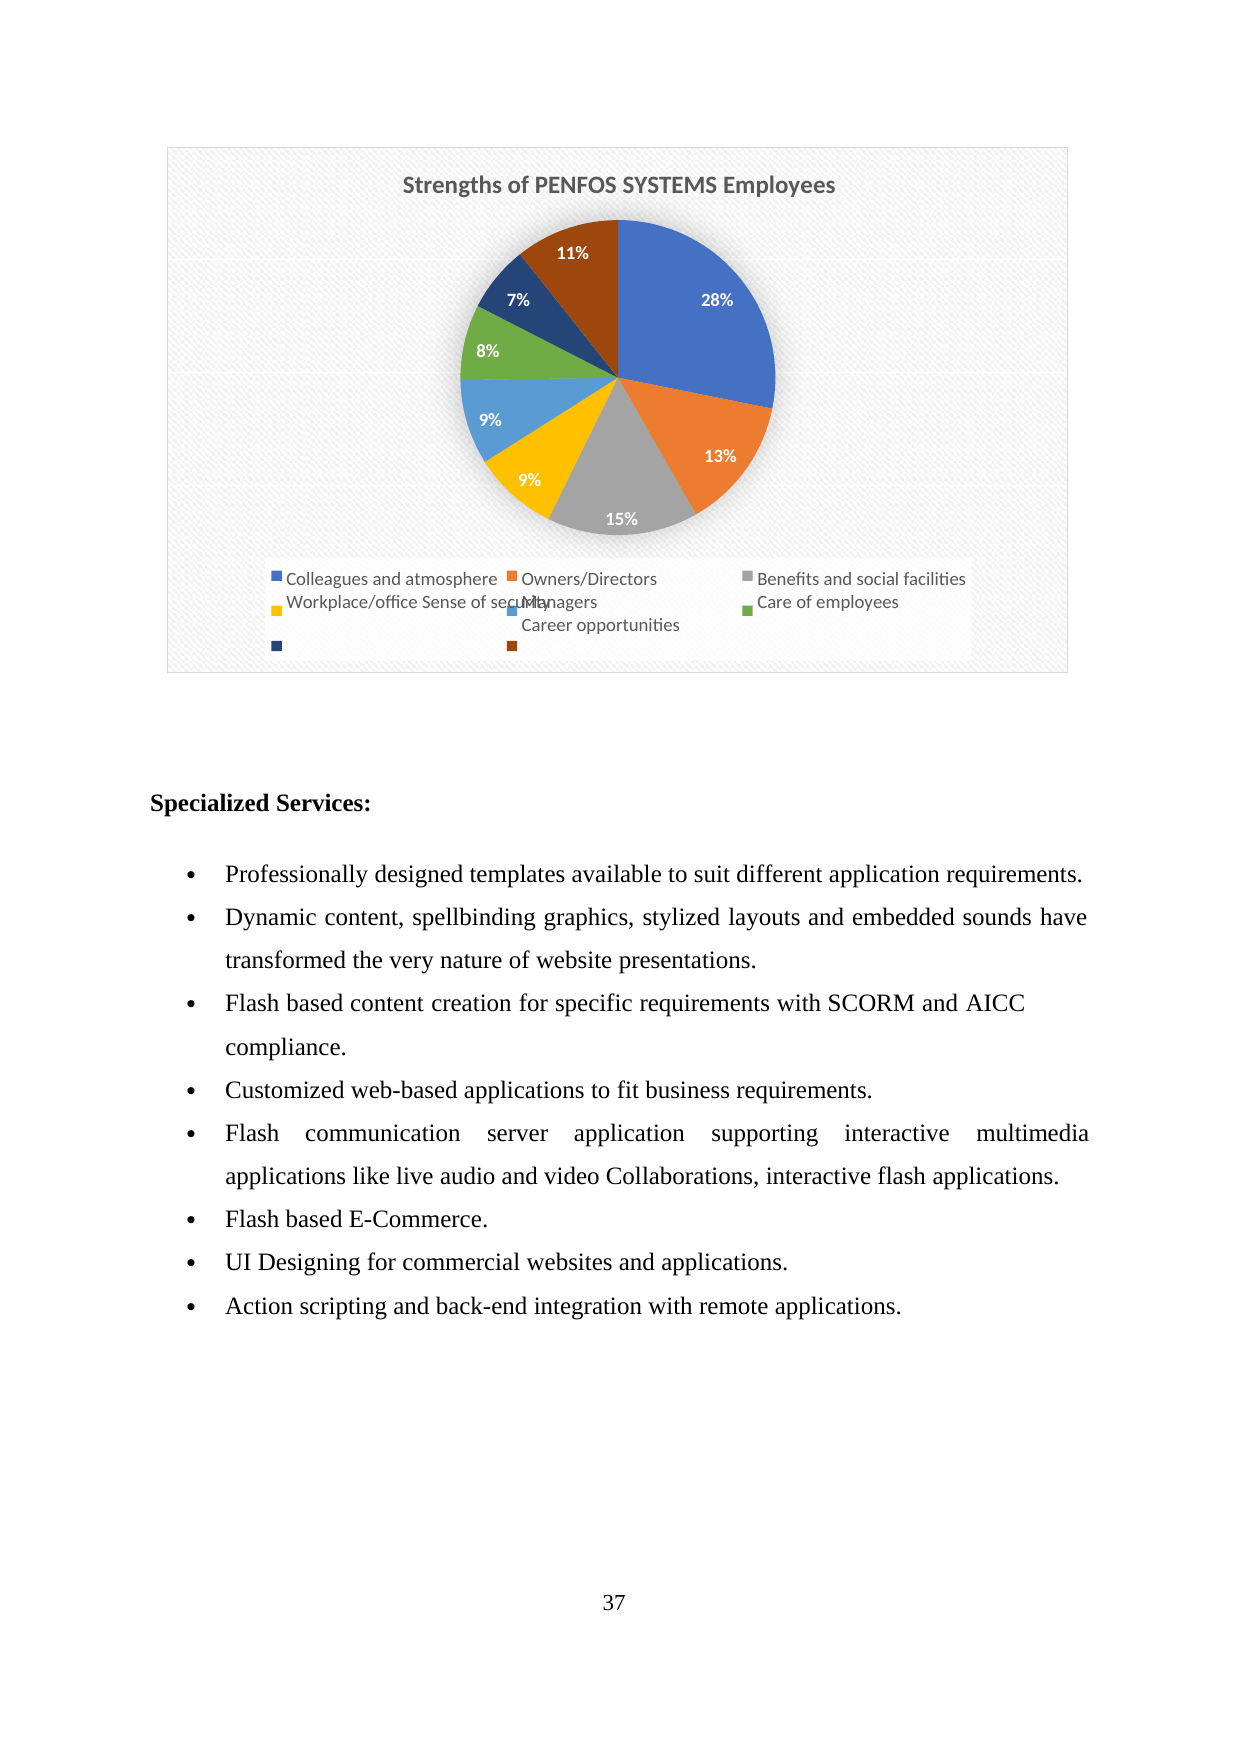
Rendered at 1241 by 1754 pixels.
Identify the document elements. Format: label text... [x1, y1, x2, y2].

subtitle Specialized Services: [150, 788, 1115, 816]
list Flash based E-Commerce. [187, 1204, 1115, 1233]
picture [168, 148, 1067, 672]
list Dynamic content, spellbinding graphics, stylized layouts and embedded sounds have transformed the very nature of website presentations. [187, 902, 1089, 974]
list Action scripting and back-end integration with remote applications. [187, 1291, 1115, 1320]
list UI Designing for commercial websites and applications. [187, 1247, 1115, 1276]
list Customized web-based applications to fit business requirements. [187, 1075, 1115, 1104]
list Professionally designed templates available to suit different application requirements. [187, 859, 1115, 887]
list Flash communication server application supporting interactive multimedia applications like live audio and video Collaborations, interactive flash applications. [187, 1118, 1089, 1190]
list Flash based content creation for specific requirements with SCORM and AICC compliance. [187, 988, 1090, 1060]
